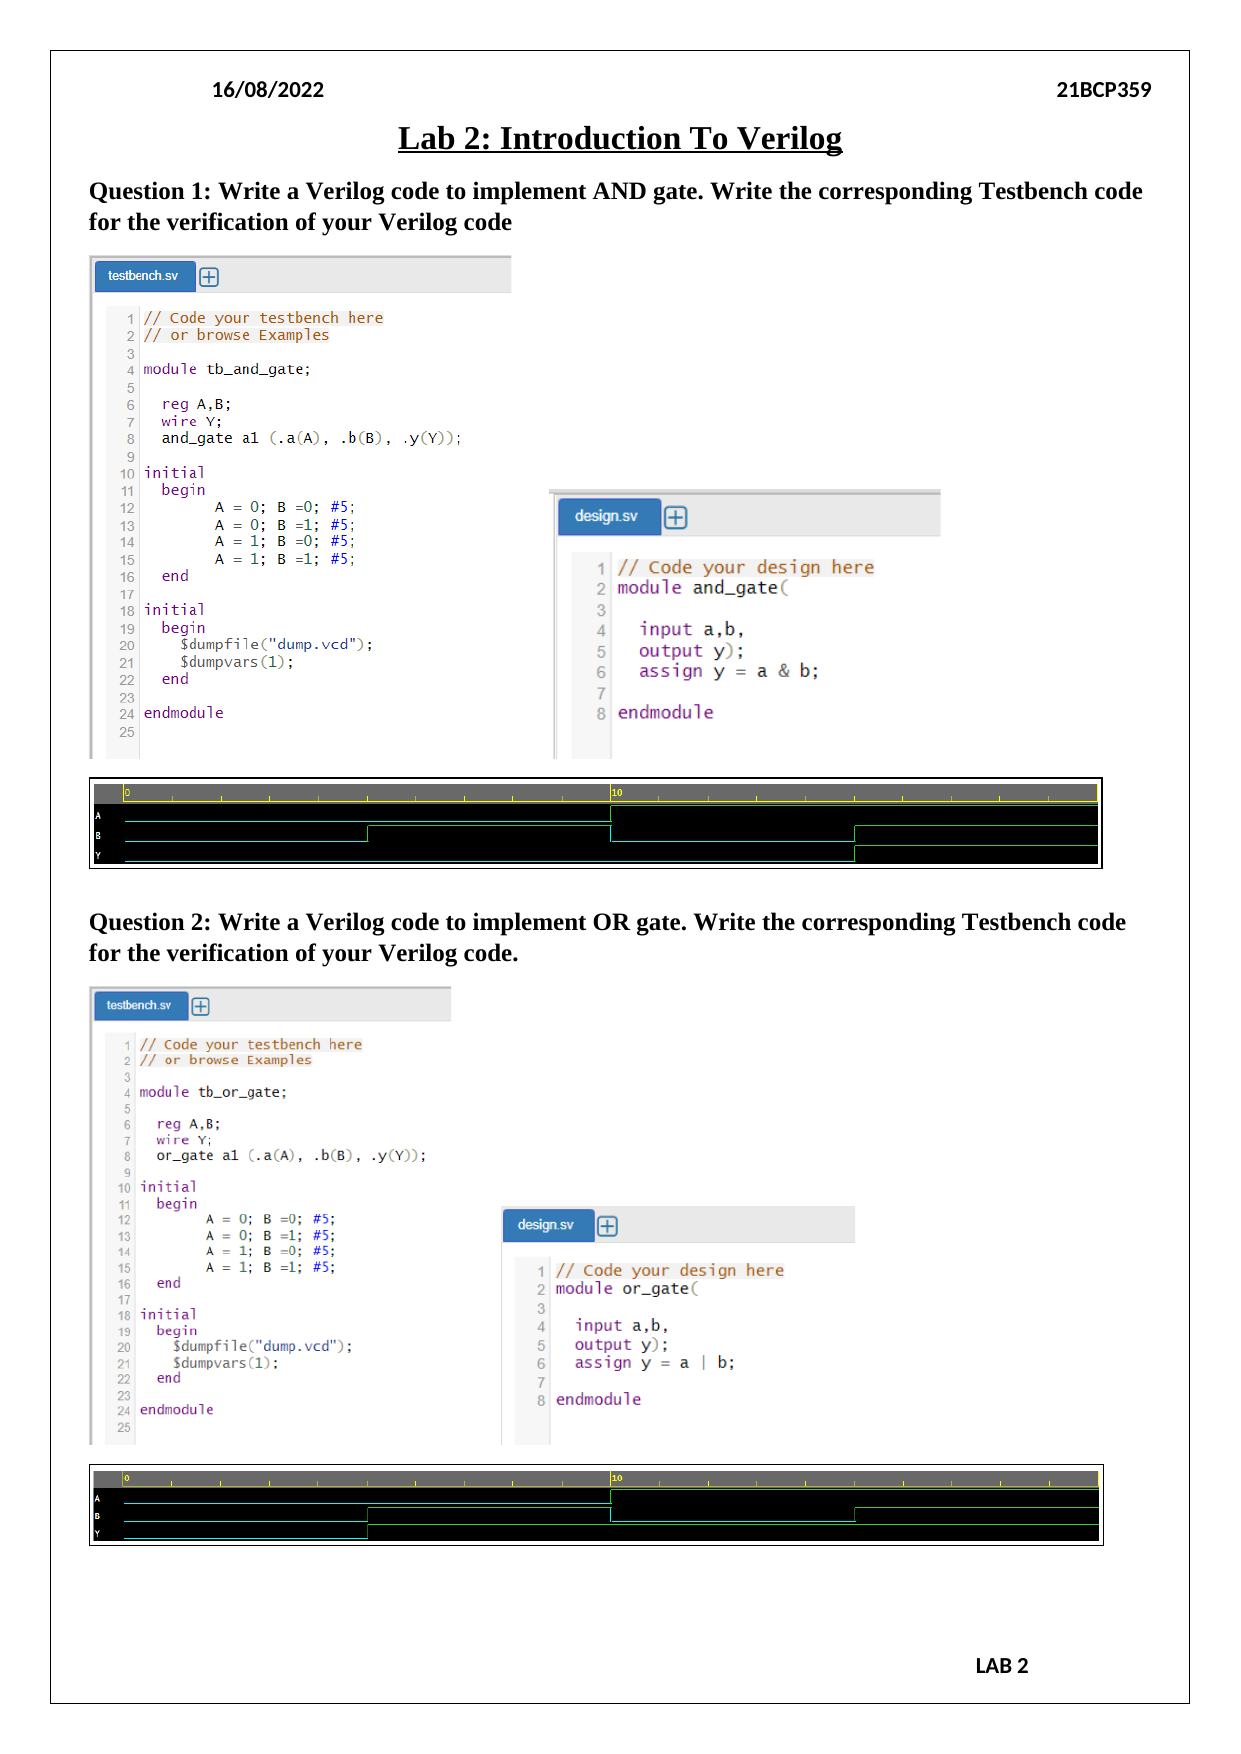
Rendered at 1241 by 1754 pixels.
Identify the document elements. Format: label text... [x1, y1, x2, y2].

text Question 1: Write a Verilog code to implement AND gate. Write the corresponding Testbench code for the verification of your Verilog code [89, 176, 1152, 236]
picture [90, 1465, 1103, 1545]
picture [549, 489, 941, 759]
picture [88, 986, 452, 1445]
picture [90, 779, 1101, 868]
text Lab 2: Introduction To Verilog [89, 118, 1152, 156]
picture [88, 255, 512, 759]
text Question 2: Write a Verilog code to implement OR gate. Write the corresponding Testbench code for the verification of your Verilog code. [89, 907, 1152, 967]
picture [501, 1206, 856, 1445]
